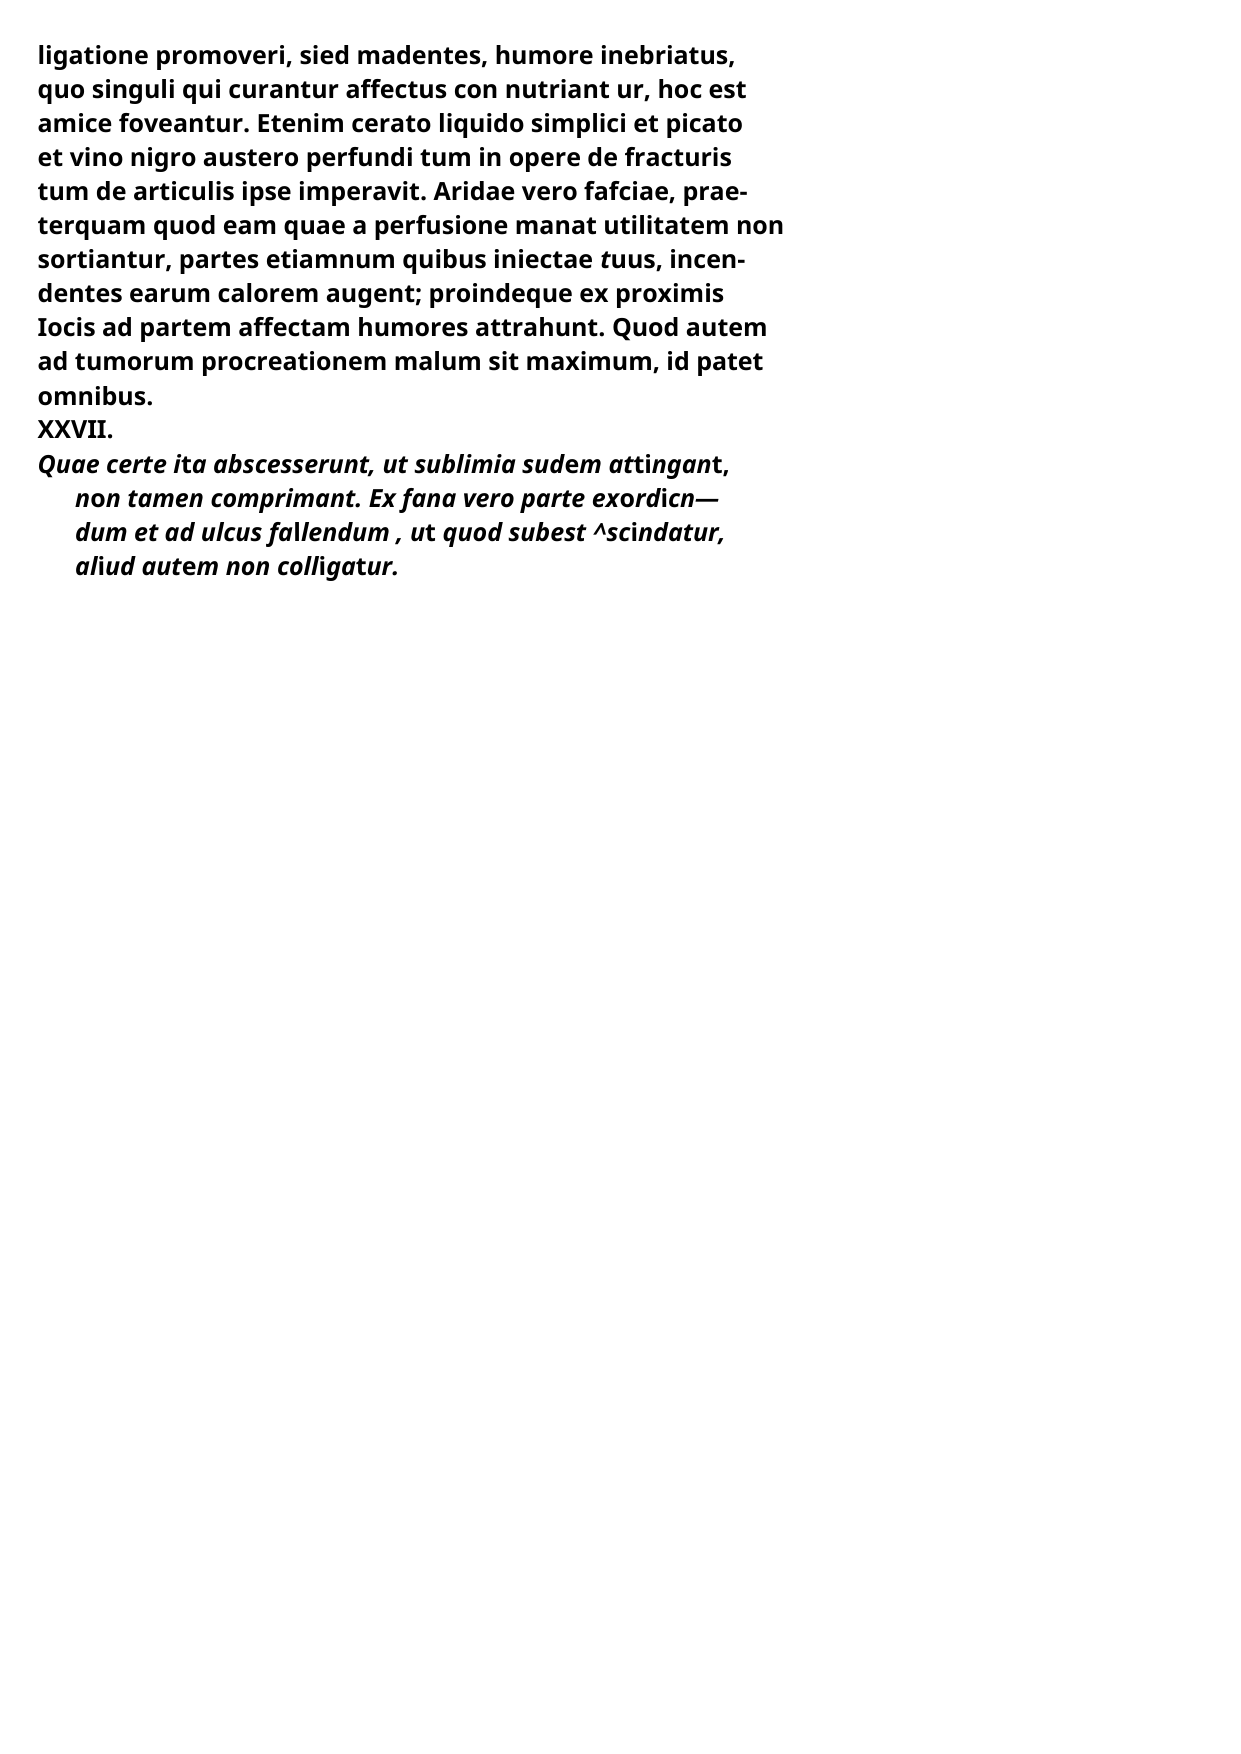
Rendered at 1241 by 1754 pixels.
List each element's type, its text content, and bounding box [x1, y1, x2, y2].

text Quae certe ita abscesserunt, ut sublimia sudem attingant, non tamen comprimant. Ex fana vero parte exordicn— dum et ad ulcus fallendum , ut quod subest ^scindatur, aliud autem non colligatur. [37, 446, 1203, 582]
text XXVII. [37, 412, 1203, 446]
text ligatione promoveri, sied madentes, humore inebriatus, quo singuli qui curantur affectus con nutriant ur, hoc est amice foveantur. Etenim cerato liquido simplici et picato et vino nigro austero perfundi tum in opere de fracturis tum de articulis ipse imperavit. Aridae vero fafciae, prae- terquam quod eam quae a perfusione manat utilitatem non sortiantur, partes etiamnum quibus iniectae tuus, incen- dentes earum calorem augent; proindeque ex proximis Iocis ad partem affectam humores attrahunt. Quod autem ad tumorum procreationem malum sit maximum, id patet omnibus. [37, 37, 1203, 412]
